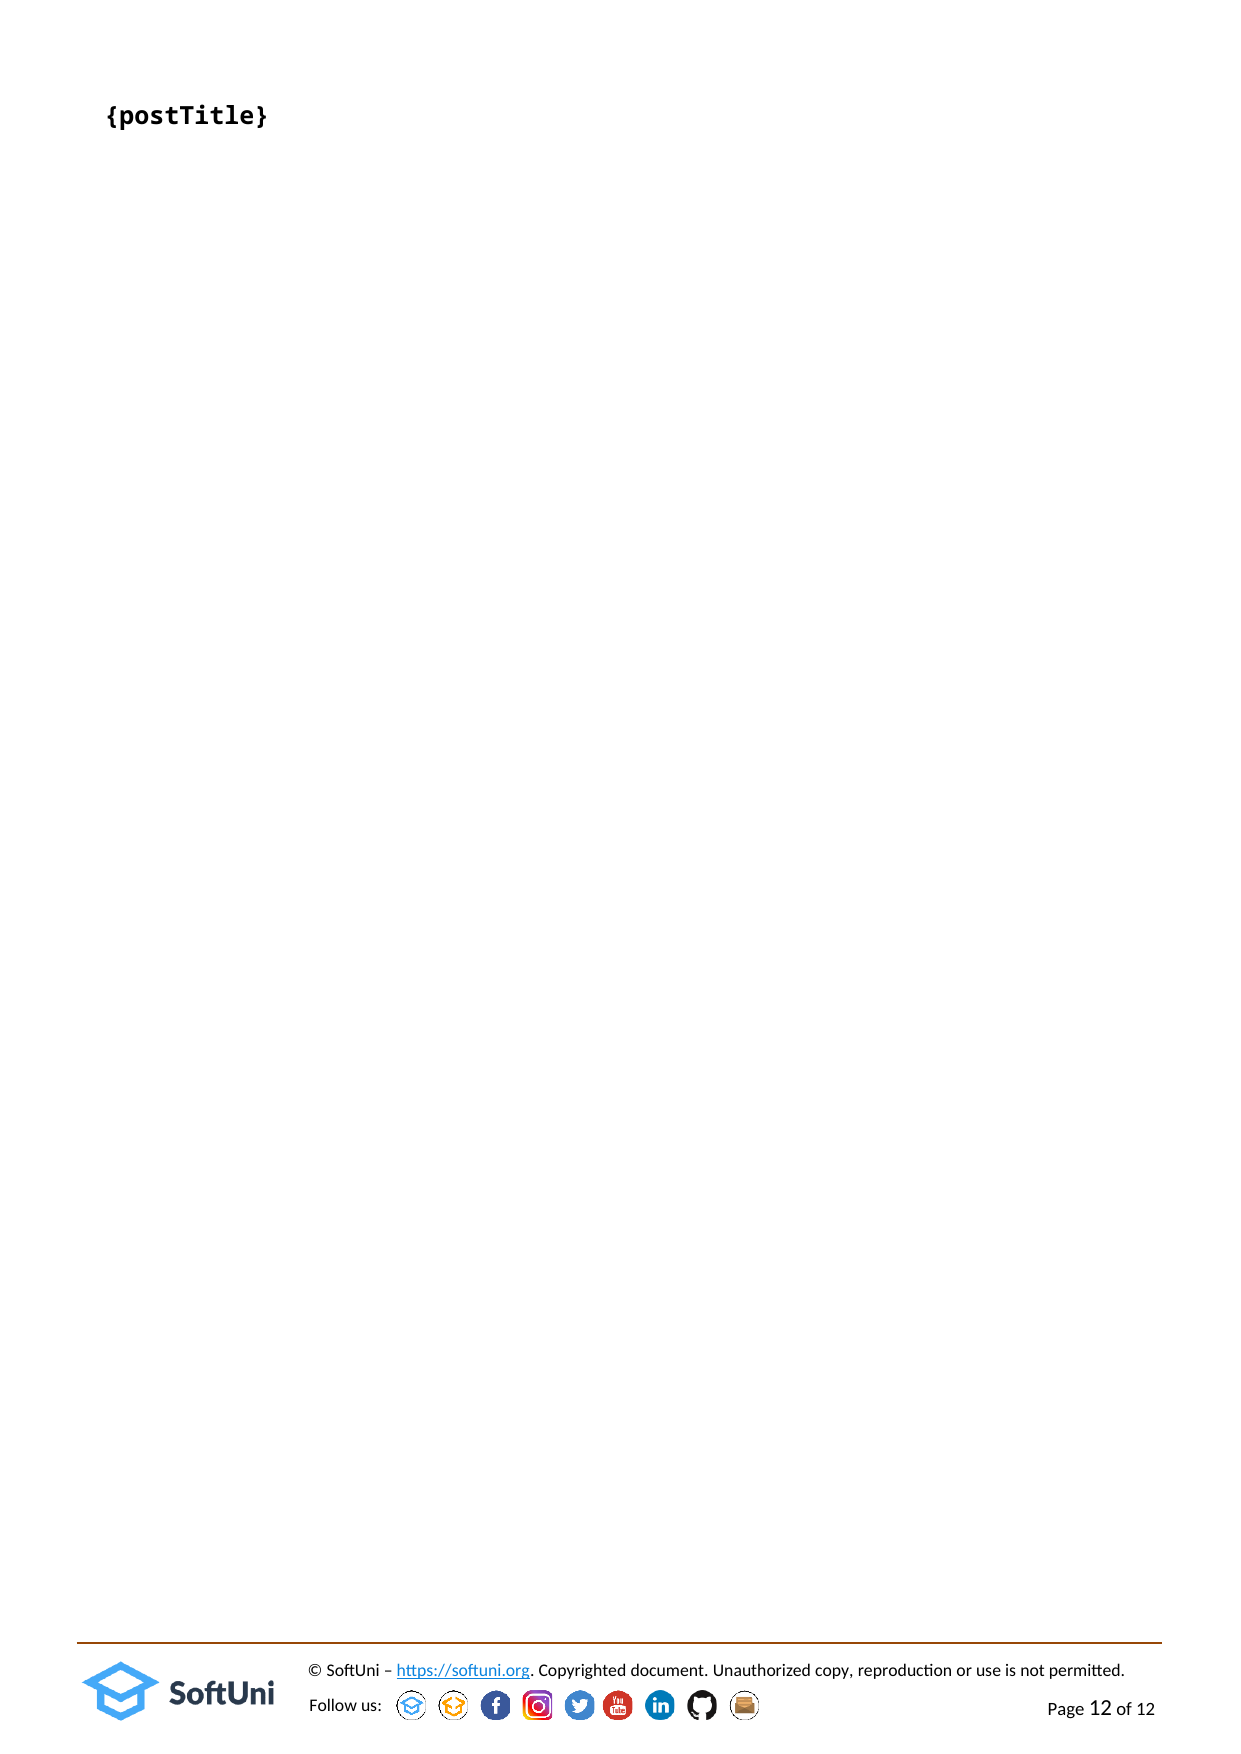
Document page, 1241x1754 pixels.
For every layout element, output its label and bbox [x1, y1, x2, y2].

picture [668, 1713, 675, 1720]
picture [81, 1661, 274, 1721]
picture [438, 1690, 468, 1720]
picture [687, 1690, 717, 1720]
picture [522, 1690, 553, 1720]
picture [396, 1690, 426, 1720]
picture [659, 1703, 668, 1712]
picture [645, 1711, 653, 1720]
picture [564, 1690, 595, 1720]
picture [602, 1690, 633, 1720]
picture [480, 1690, 510, 1720]
picture [666, 1690, 675, 1698]
text [104, 98, 352, 132]
picture [729, 1690, 759, 1720]
picture [645, 1690, 654, 1699]
